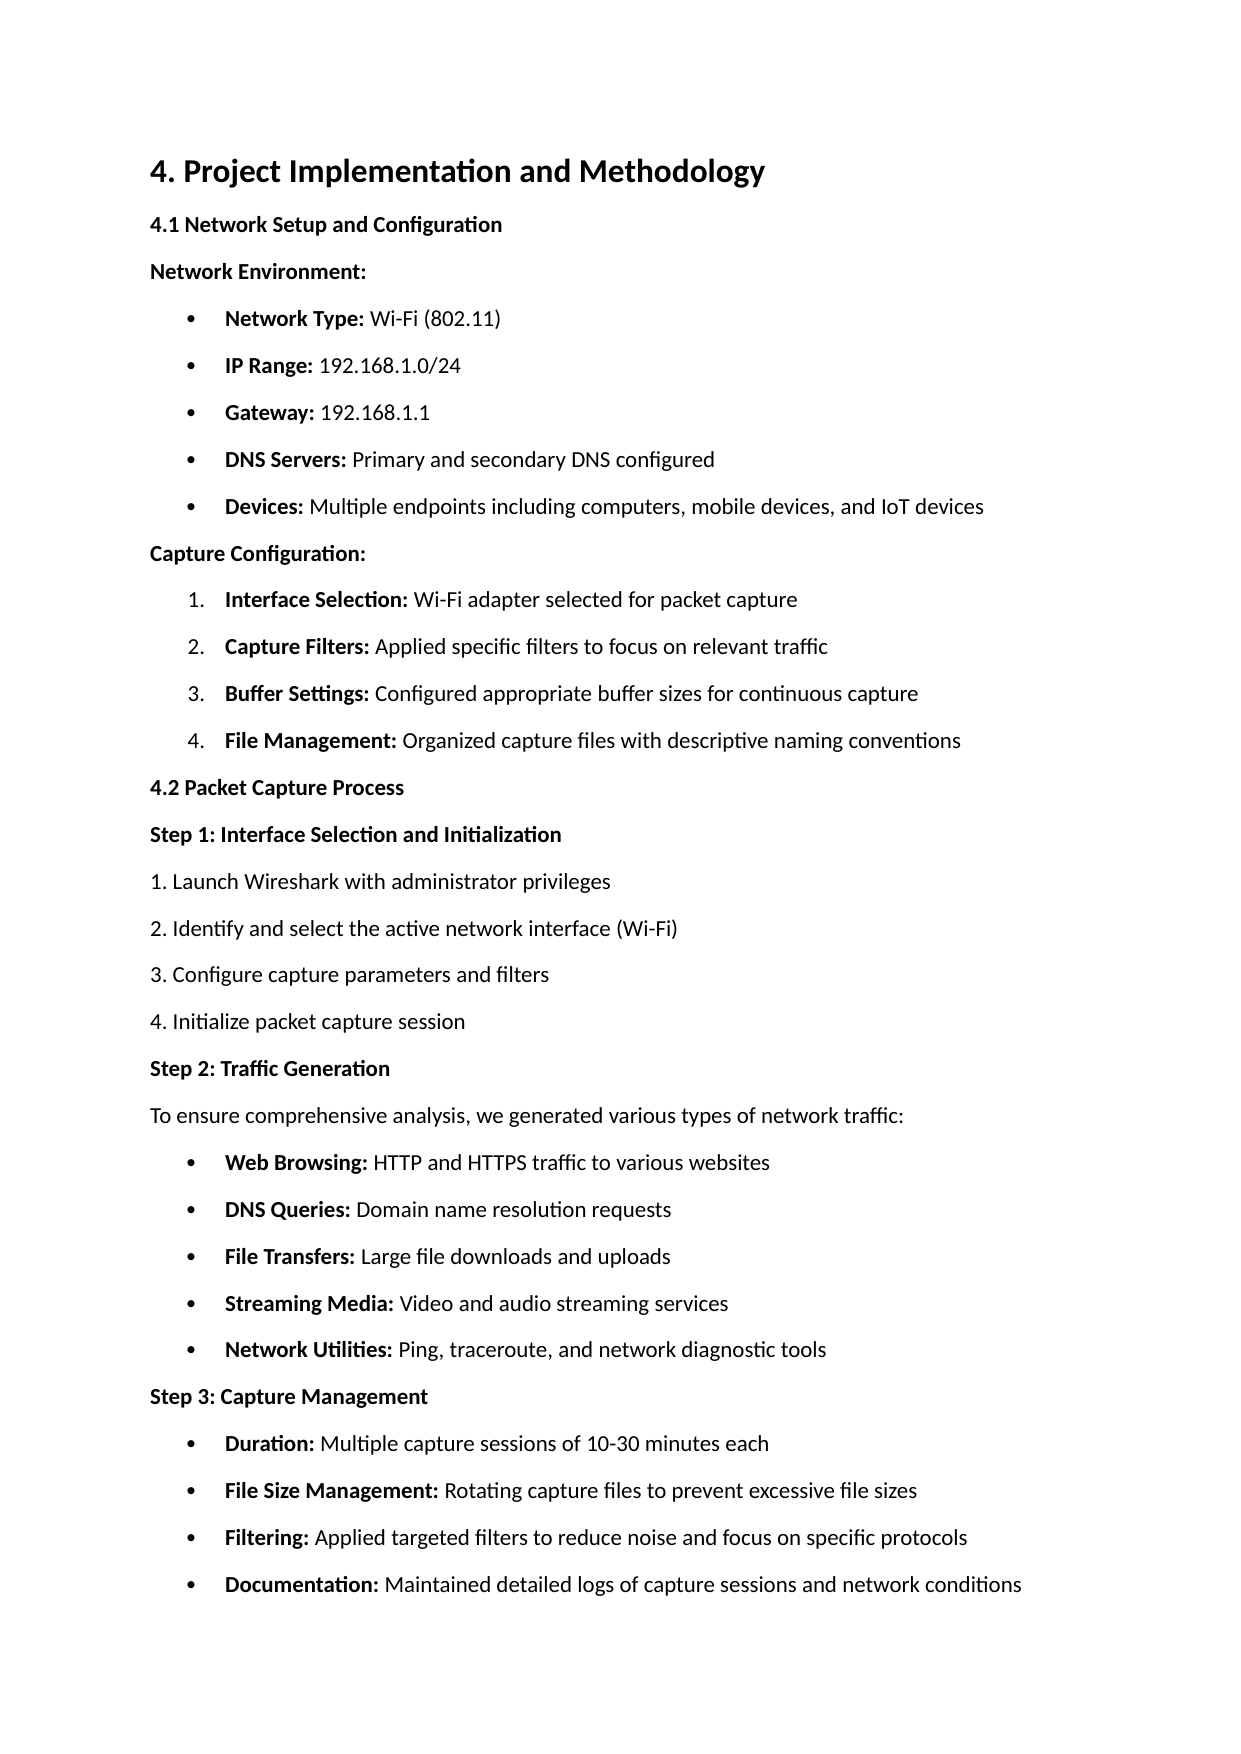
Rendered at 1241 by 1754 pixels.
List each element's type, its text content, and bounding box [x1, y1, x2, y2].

list Buffer Settings: Configured appropriate buffer sizes for continuous capture [187, 679, 1090, 707]
list Network Type: Wi-Fi (802.11) [187, 304, 1090, 332]
list Filtering: Applied targeted filters to reduce noise and focus on specific protocols [187, 1523, 1090, 1551]
list File Size Management: Rotating capture files to prevent excessive file sizes [187, 1476, 1090, 1504]
list Network Utilities: Ping, traceroute, and network diagnostic tools [187, 1336, 1090, 1364]
list Gateway: 192.168.1.1 [187, 398, 1090, 426]
text 1. Launch Wireshark with administrator privileges [150, 867, 1090, 895]
list Documentation: Maintained detailed logs of capture sessions and network conditions [187, 1570, 1090, 1598]
list DNS Queries: Domain name resolution requests [187, 1195, 1090, 1223]
text To ensure comprehensive analysis, we generated various types of network traffic: [150, 1101, 1090, 1129]
text 4. Initialize packet capture session [150, 1007, 1090, 1036]
list Devices: Multiple endpoints including computers, mobile devices, and IoT devices [187, 492, 1090, 520]
list Capture Filters: Applied specific filters to focus on relevant traffic [187, 632, 1090, 661]
list Duration: Multiple capture sessions of 10-30 minutes each [187, 1429, 1090, 1457]
text Network Environment: [150, 257, 1090, 286]
list DNS Servers: Primary and secondary DNS configured [187, 445, 1090, 473]
text 3. Configure capture parameters and filters [150, 961, 1090, 989]
list File Management: Organized capture files with descriptive naming conventions [187, 726, 1090, 754]
list Web Browsing: HTTP and HTTPS traffic to various websites [187, 1148, 1090, 1176]
list IP Range: 192.168.1.0/24 [187, 351, 1090, 379]
text 4.1 Network Setup and Configuration [150, 211, 1090, 239]
text Step 2: Traffic Generation [150, 1054, 1090, 1082]
text 4. Project Implementation and Methodology [150, 150, 1090, 191]
text 2. Identify and select the active network interface (Wi-Fi) [150, 914, 1090, 942]
list File Transfers: Large file downloads and uploads [187, 1242, 1090, 1270]
list Interface Selection: Wi-Fi adapter selected for packet capture [187, 586, 1090, 614]
text 4.2 Packet Capture Process [150, 773, 1090, 801]
text Step 1: Interface Selection and Initialization [150, 820, 1090, 848]
text Capture Configuration: [150, 539, 1090, 567]
text Step 3: Capture Management [150, 1382, 1090, 1411]
list Streaming Media: Video and audio streaming services [187, 1289, 1090, 1317]
